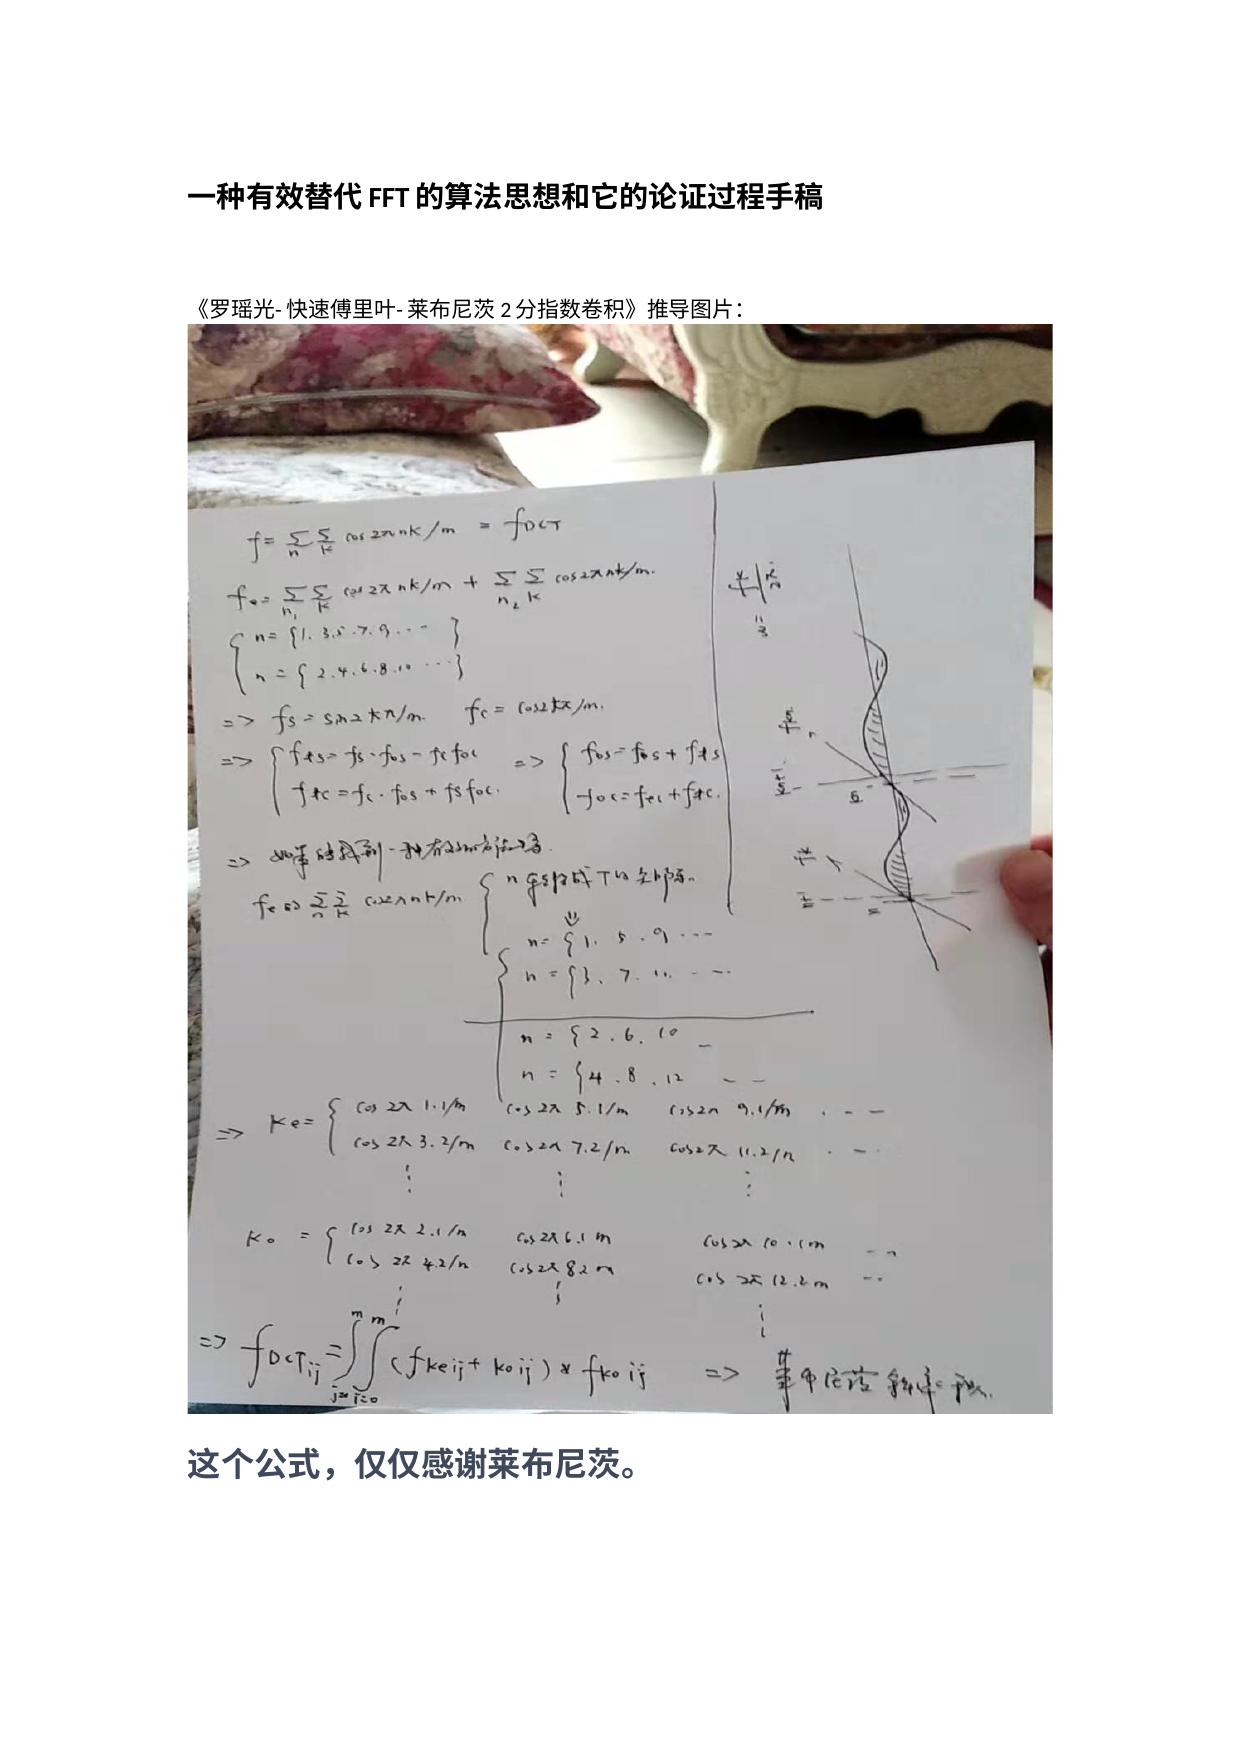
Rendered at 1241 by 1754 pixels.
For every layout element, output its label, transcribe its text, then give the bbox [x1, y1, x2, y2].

text 这个公式，仅仅感谢莱布尼茨。 [187, 1429, 1053, 1494]
text 《罗瑶光- 快速傅里叶- 莱布尼茨 2分指数卷积》推导图片： [187, 292, 1053, 324]
picture [187, 324, 1053, 1414]
text 一种有效替代FFT的算法思想和它的论证过程手稿 [187, 162, 1053, 227]
